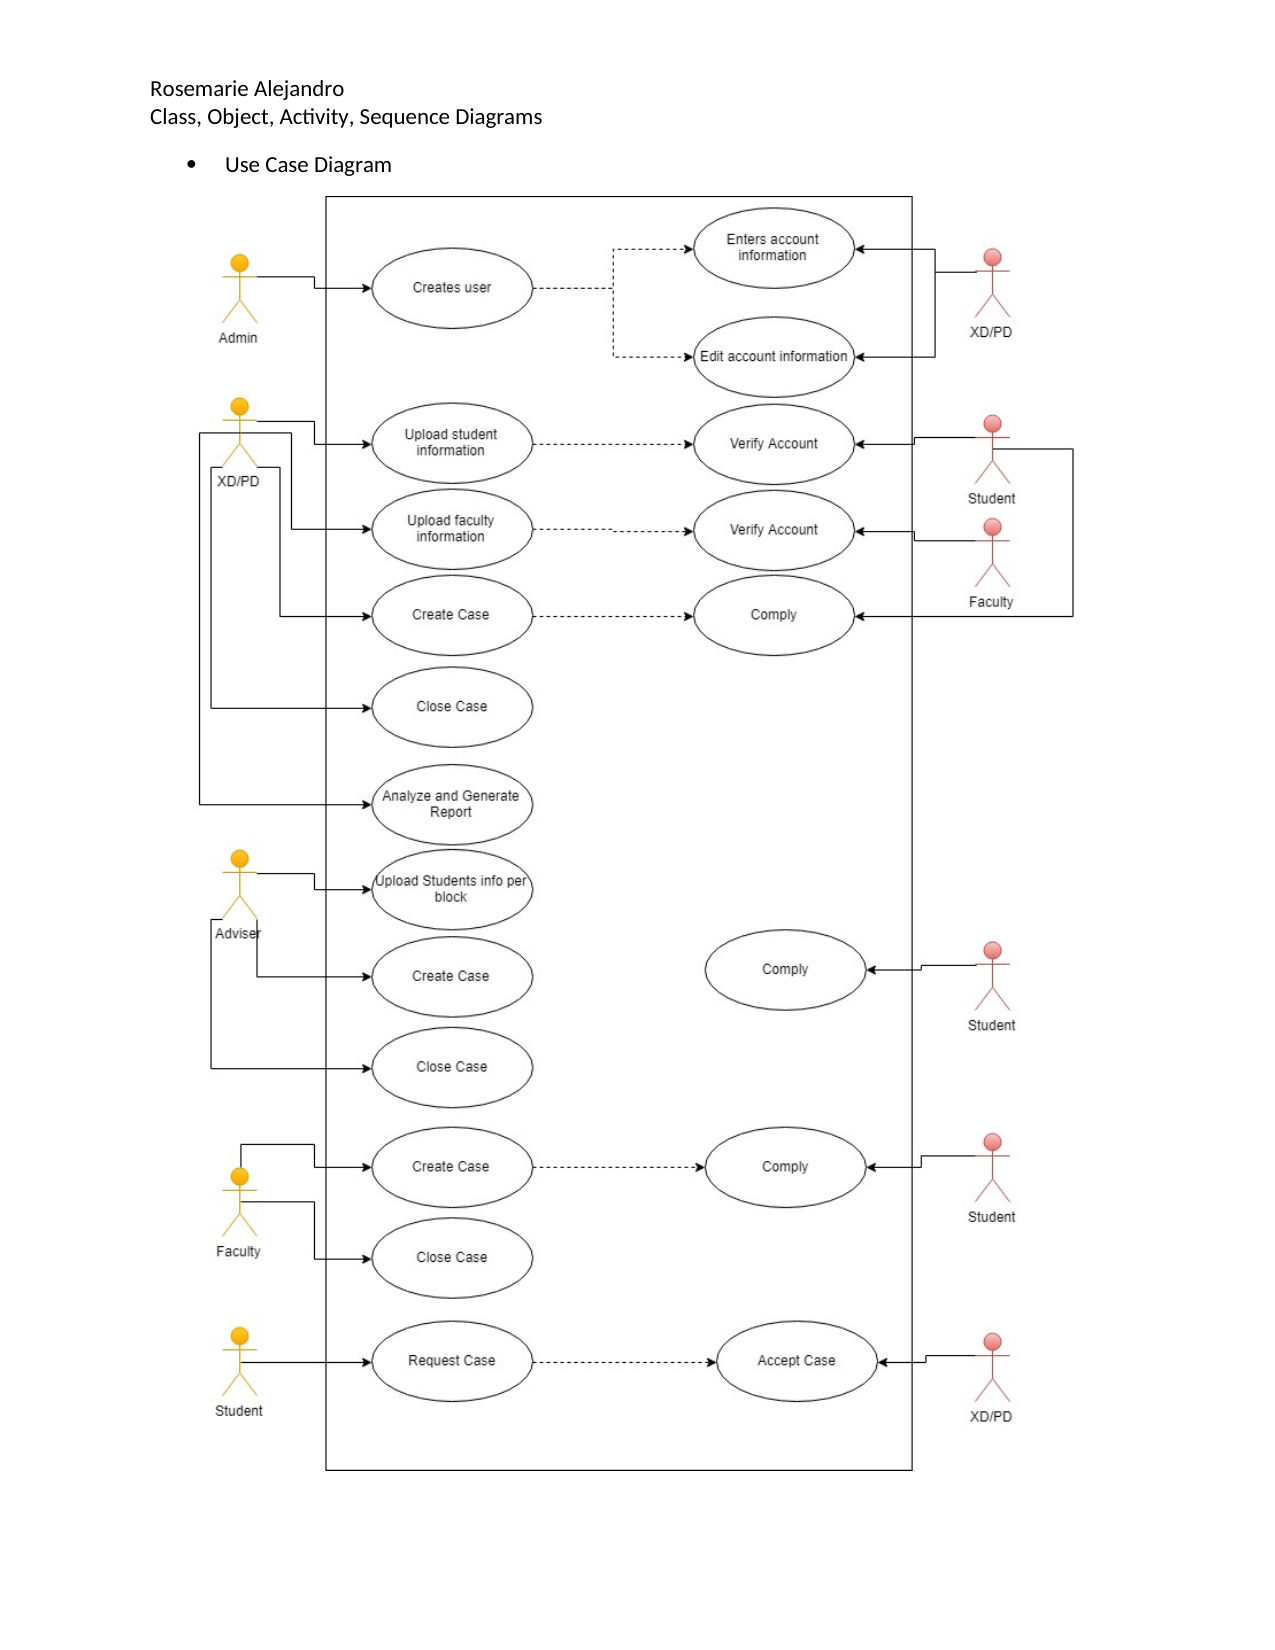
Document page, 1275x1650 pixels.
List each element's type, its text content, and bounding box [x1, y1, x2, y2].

list Use Case Diagram [187, 150, 1125, 178]
picture [191, 196, 1084, 1471]
